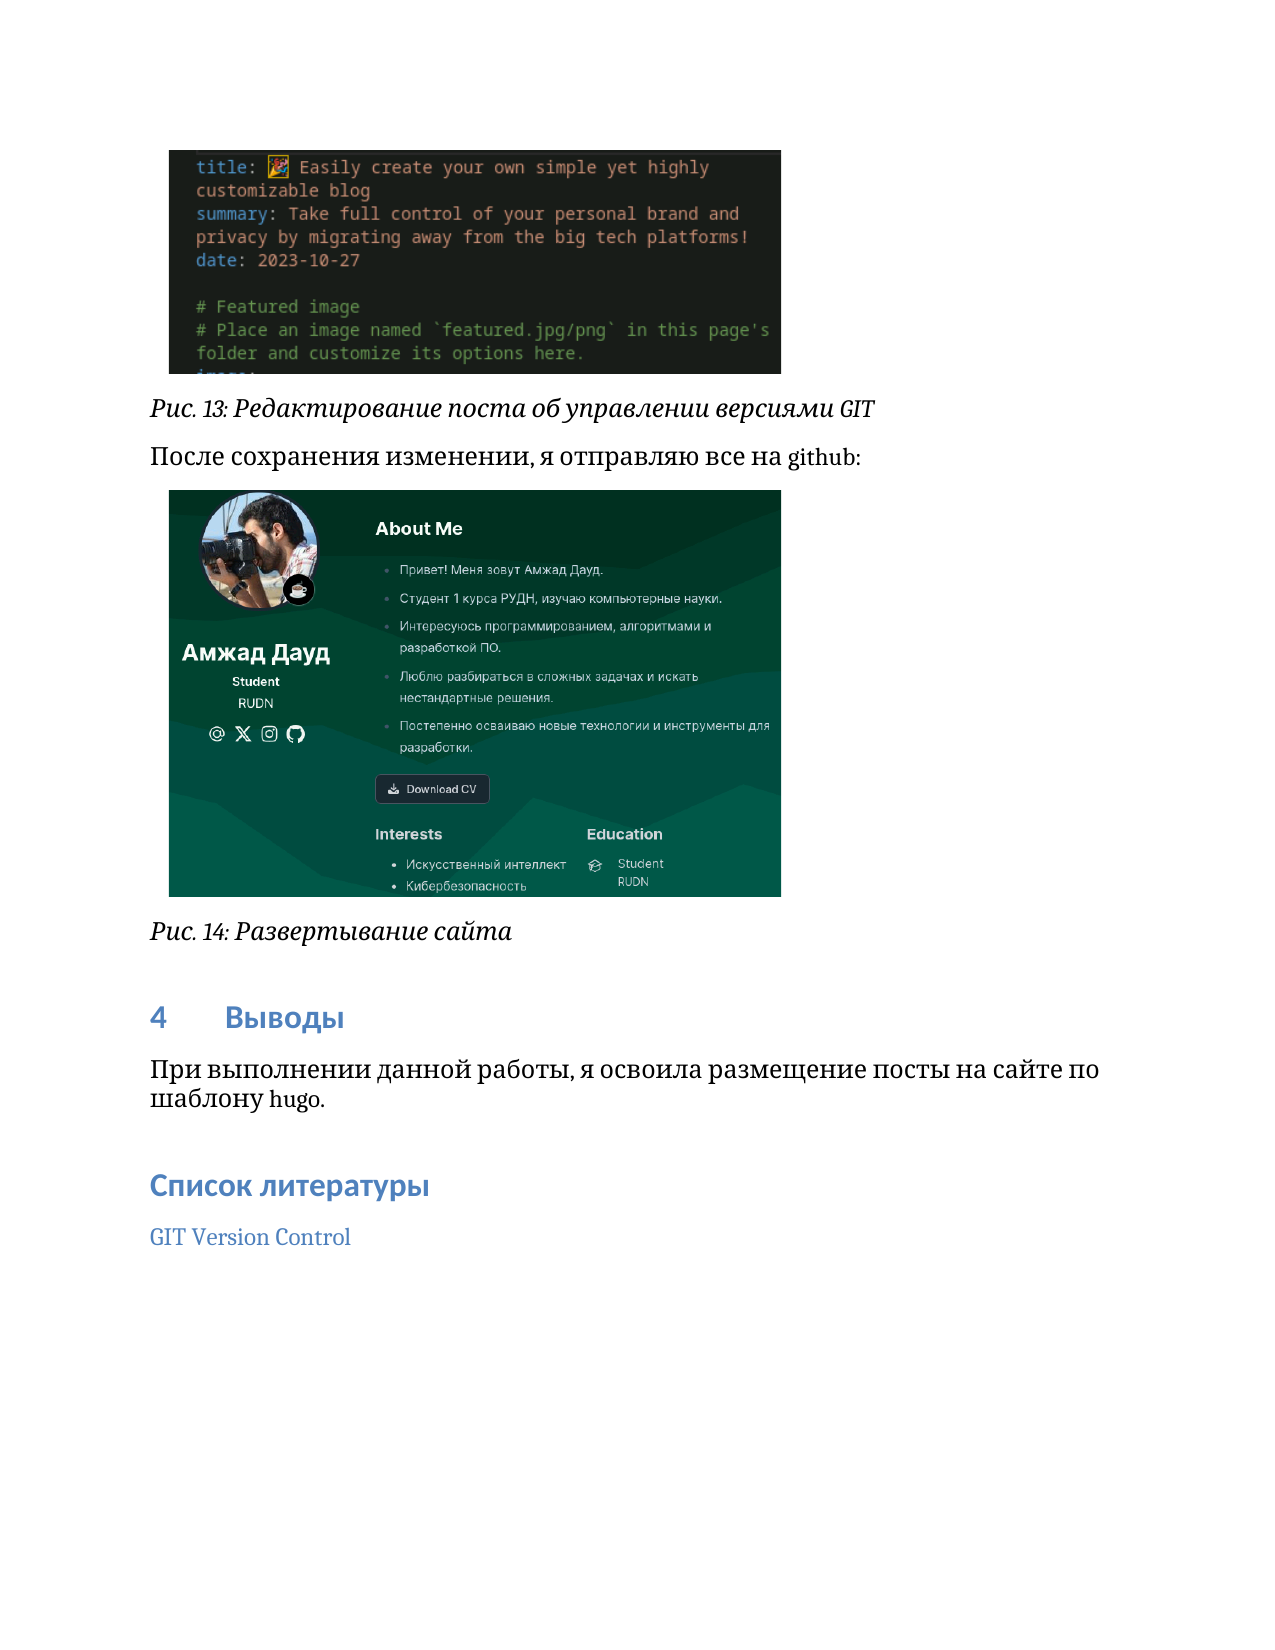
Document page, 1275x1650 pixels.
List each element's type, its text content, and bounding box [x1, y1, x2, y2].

text После сохранения изменении, я отправляю все на github: [150, 442, 1125, 471]
picture [168, 150, 782, 374]
text GIT Version Control [150, 1223, 1125, 1252]
subtitle 4 Выводы [150, 997, 1125, 1037]
subtitle Список литературы [150, 1163, 1125, 1204]
picture [168, 490, 782, 897]
text При выполнении данной работы, я освоила размещение посты на сайте по шаблону hugo. [150, 1056, 1125, 1113]
text Рис. 13: Редактирование поста об управлении версиями GIT [150, 395, 1125, 424]
text Рис. 14: Развертывание сайта [150, 918, 1125, 947]
